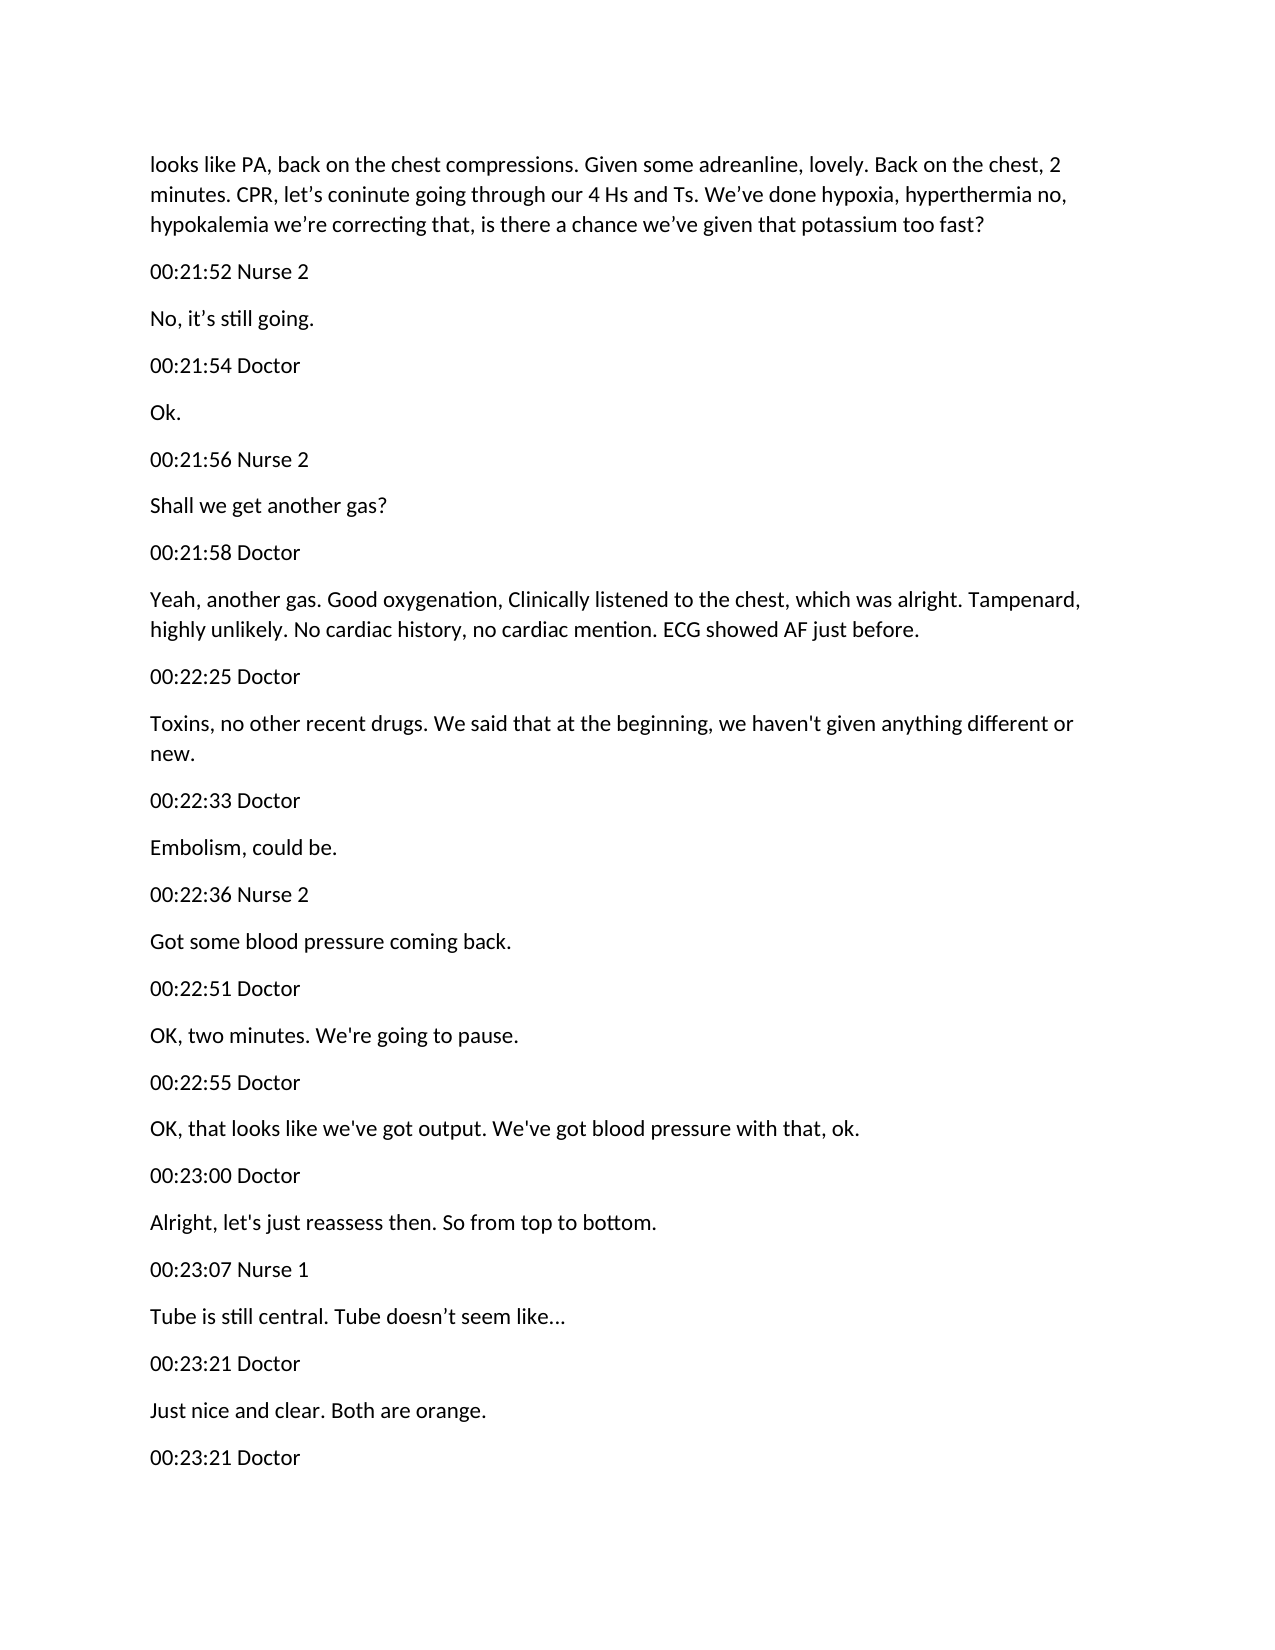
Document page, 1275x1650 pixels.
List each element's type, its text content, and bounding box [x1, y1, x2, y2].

text Tube is still central. Tube doesn’t seem like... [150, 1302, 1125, 1330]
text Yeah, another gas. Good oxygenation, Clinically listened to the chest, which was alright. Tampenard, highly unlikely. No cardiac history, no cardiac mention. ECG showed AF just before. [150, 585, 1125, 644]
text OK, that looks like we've got output. We've got blood pressure with that, ok. [150, 1114, 1125, 1143]
text 00:21:58 Doctor [150, 538, 1125, 567]
text 00:21:56 Nurse 2 [150, 445, 1125, 473]
text OK, two minutes. We're going to pause. [150, 1021, 1125, 1049]
text No, it’s still going. [150, 304, 1125, 332]
text 00:22:51 Doctor [150, 974, 1125, 1002]
text 00:23:21 Doctor [150, 1349, 1125, 1377]
text 00:21:52 Nurse 2 [150, 257, 1125, 285]
text 00:22:25 Doctor [150, 662, 1125, 691]
text 00:21:54 Doctor [150, 351, 1125, 379]
text 00:22:55 Doctor [150, 1068, 1125, 1096]
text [150, 150, 1125, 238]
text Ok. [150, 398, 1125, 426]
text Toxins, no other recent drugs. We said that at the beginning, we haven't given anything different or new. [150, 709, 1125, 768]
text 00:23:00 Doctor [150, 1161, 1125, 1189]
text Shall we get another gas? [150, 492, 1125, 520]
text Got some blood pressure coming back. [150, 927, 1125, 955]
text Embolism, could be. [150, 833, 1125, 861]
text 00:23:21 Doctor [150, 1443, 1125, 1471]
text Alright, let's just reassess then. So from top to bottom. [150, 1208, 1125, 1236]
text 00:22:36 Nurse 2 [150, 880, 1125, 908]
text 00:23:07 Nurse 1 [150, 1255, 1125, 1283]
text 00:22:33 Doctor [150, 786, 1125, 814]
text Just nice and clear. Both are orange. [150, 1396, 1125, 1424]
